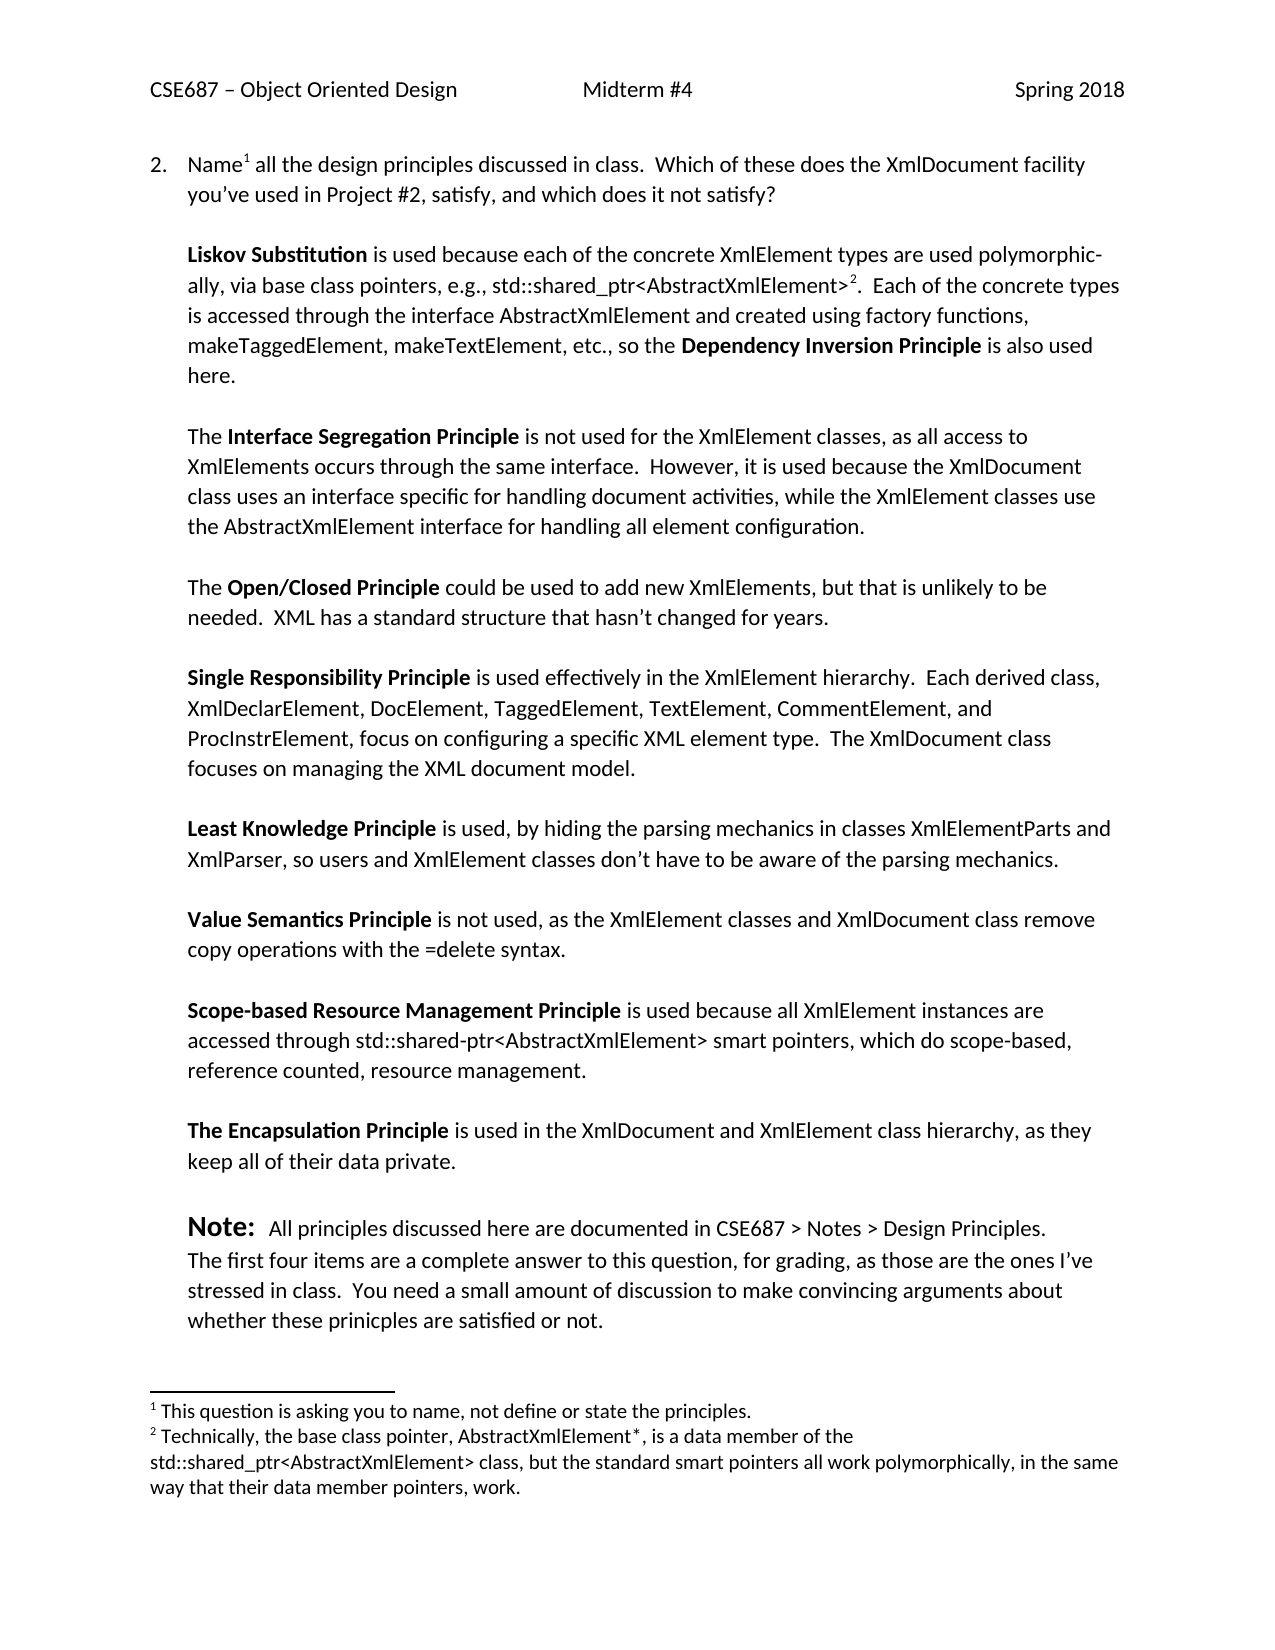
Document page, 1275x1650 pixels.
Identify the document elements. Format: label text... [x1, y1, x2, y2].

list Name all the design principles discussed in class. Which of these does the XmlDocument facility you’ve used in Project #2, satisfy, and which does it not satisfy? Liskov Substitution is used because each of the concrete XmlElement types are used polymorphic-ally, via base class pointers, e.g., std::shared_ptr<AbstractXmlElement>. Each of the concrete types is accessed through the interface AbstractXmlElement and created using factory functions, makeTaggedElement, makeTextElement, etc., so the Dependency Inversion Principle is also used here. The Interface Segregation Principle is not used for the XmlElement classes, as all access to XmlElements occurs through the same interface. However, it is used because the XmlDocument class uses an interface specific for handling document activities, while the XmlElement classes use the AbstractXmlElement interface for handling all element configuration. The Open/Closed Principle could be used to add new XmlElements, but that is unlikely to be needed. XML has a standard structure that hasn’t changed for years. Single Responsibility Principle is used effectively in the XmlElement hierarchy. Each derived class, XmlDeclarElement, DocElement, TaggedElement, TextElement, CommentElement, and ProcInstrElement, focus on configuring a specific XML element type. The XmlDocument class focuses on managing the XML document model. Least Knowledge Principle is used, by hiding the parsing mechanics in classes XmlElementParts and XmlParser, so users and XmlElement classes don’t have to be aware of the parsing mechanics. Value Semantics Principle is not used, as the XmlElement classes and XmlDocument class remove copy operations with the =delete syntax. Scope-based Resource Management Principle is used because all XmlElement instances are accessed through std::shared-ptr<AbstractXmlElement> smart pointers, which do scope-based, reference counted, resource management. The Encapsulation Principle is used in the XmlDocument and XmlElement class hierarchy, as they keep all of their data private. Note: All principles discussed here are documented in CSE687 > Notes > Design Principles. The first four items are a complete answer to this question, for grading, as those are the ones I’ve stressed in class. You need a small amount of discussion to make convincing arguments about whether these prinicples are satisfied or not. [150, 150, 1125, 1334]
